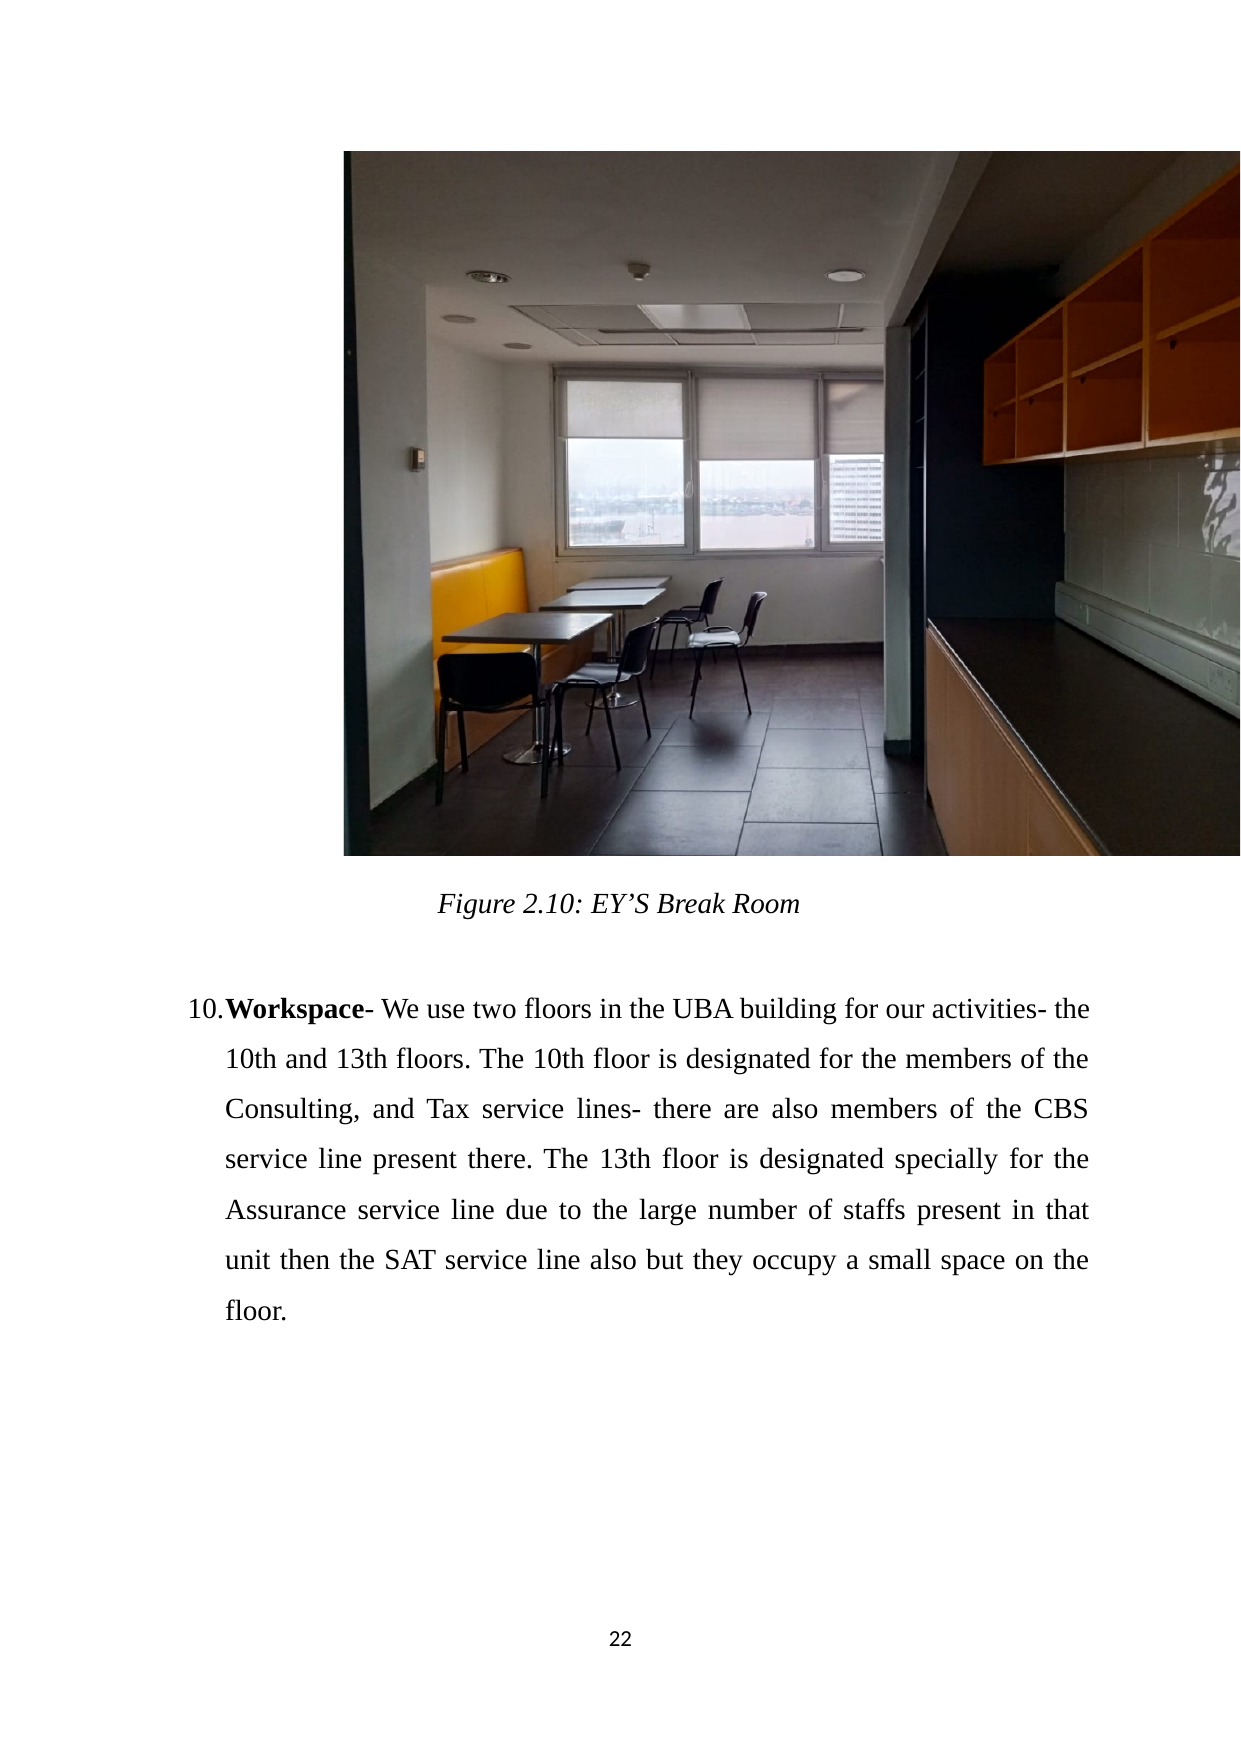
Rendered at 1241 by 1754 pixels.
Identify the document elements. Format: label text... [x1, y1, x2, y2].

picture [345, 151, 1241, 856]
list Workspace- We use two floors in the UBA building for our activities- the 10th and 13th floors. The 10th floor is designated for the members of the Consulting, and Tax service lines- there are also members of the CBS service line present there. The 13th floor is designated specially for the Assurance service line due to the large number of staffs present in that unit then the SAT service line also but they occupy a small space on the floor. [187, 991, 1090, 1326]
